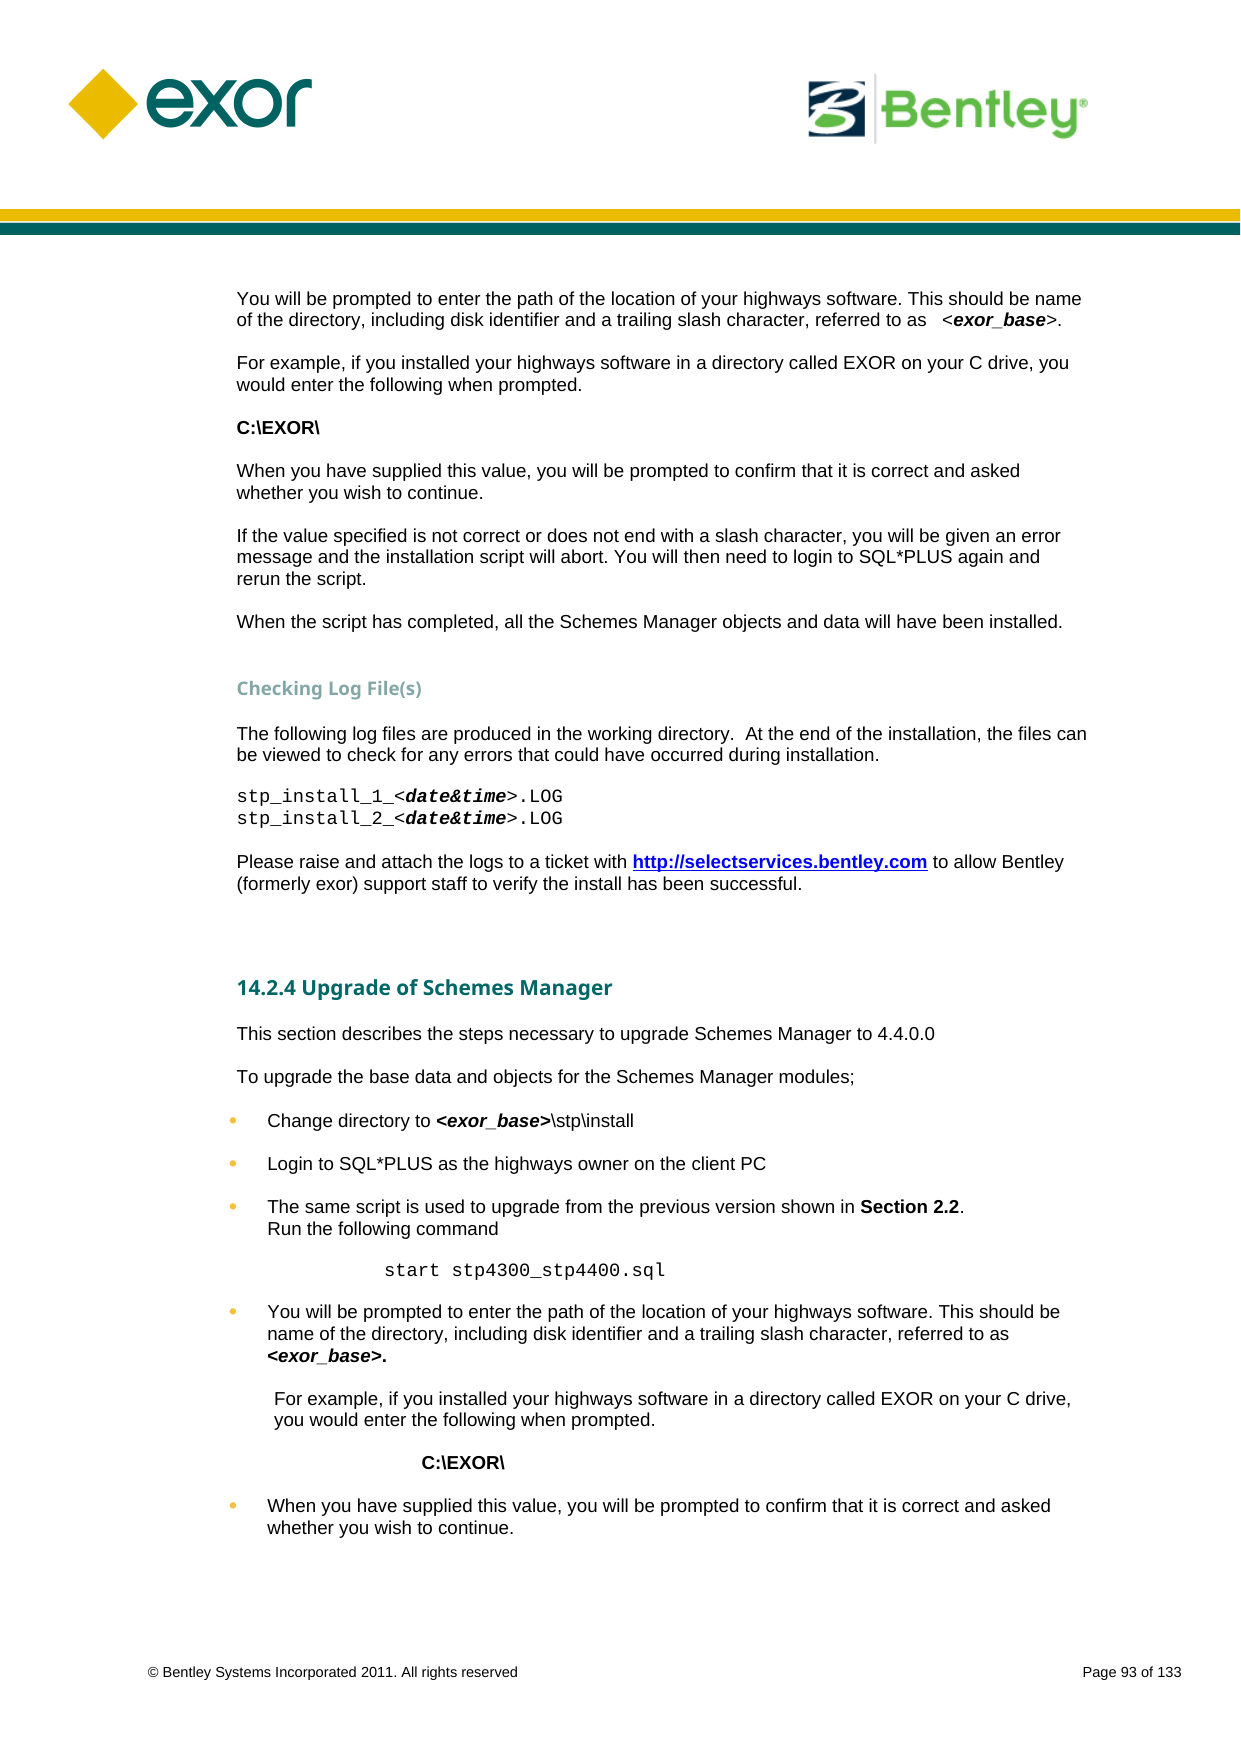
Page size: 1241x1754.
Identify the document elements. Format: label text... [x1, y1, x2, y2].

list You will be prompted to enter the path of the location of your highways software. This should be name of the directory, including disk identifier and a trailing slash character, referred to as <exor_base>. [229, 1301, 1088, 1366]
text This section describes the steps necessary to upgrade Schemes Manager to 4.4.0.0 [236, 1023, 1088, 1045]
text Please raise and attach the logs to a ticket with http://selectservices.bentley.com to allow Bentley (formerly exor) support staff to verify the install has been successful. [236, 851, 1088, 894]
picture [0, 0, 1241, 236]
text For example, if you installed your highways software in a directory called EXOR on your C drive, you would enter the following when prompted. [236, 352, 1088, 395]
text start stp4300_stp4400.sql [185, 1261, 1088, 1282]
text Run the following command [267, 1218, 1088, 1239]
text The following log files are produced in the working directory. At the end of the installation, the files can be viewed to check for any errors that could have occurred during installation. [236, 723, 1088, 766]
text For example, if you installed your highways software in a directory called EXOR on your C drive, you would enter the following when prompted. [274, 1387, 1088, 1431]
text C:\EXOR\ [421, 1452, 1088, 1474]
text You will be prompted to enter the path of the location of your highways software. This should be name of the directory, including disk identifier and a trailing slash character, referred to as <exor_base>. [236, 287, 1088, 331]
text To upgrade the base data and objects for the Schemes Manager modules; [236, 1066, 1088, 1088]
subtitle Upgrade of Schemes Manager [236, 973, 1088, 1002]
text If the value specified is not correct or does not end with a slash character, you will be given an error message and the installation script will abort. You will then need to login to SQL*PLUS again and rerun the script. [236, 524, 1088, 589]
text When the script has completed, all the Schemes Manager objects and data will have been installed. [236, 611, 1088, 632]
text stp_install_2_<date&time>.LOG [236, 808, 1088, 830]
list When you have supplied this value, you will be prompted to confirm that it is correct and asked whether you wish to continue. [229, 1495, 1088, 1538]
list The same script is used to upgrade from the previous version shown in Section 2.2. [229, 1196, 1088, 1218]
text stp_install_1_<date&time>.LOG [236, 787, 1088, 808]
text When you have supplied this value, you will be prompted to confirm that it is correct and asked whether you wish to continue. [236, 460, 1088, 503]
list Login to SQL*PLUS as the highways owner on the client PC [229, 1153, 1088, 1174]
text C:\EXOR\ [236, 417, 1088, 438]
subtitle Checking Log File(s) [236, 676, 1088, 701]
list Change directory to <exor_base>\stp\install [229, 1109, 1088, 1131]
